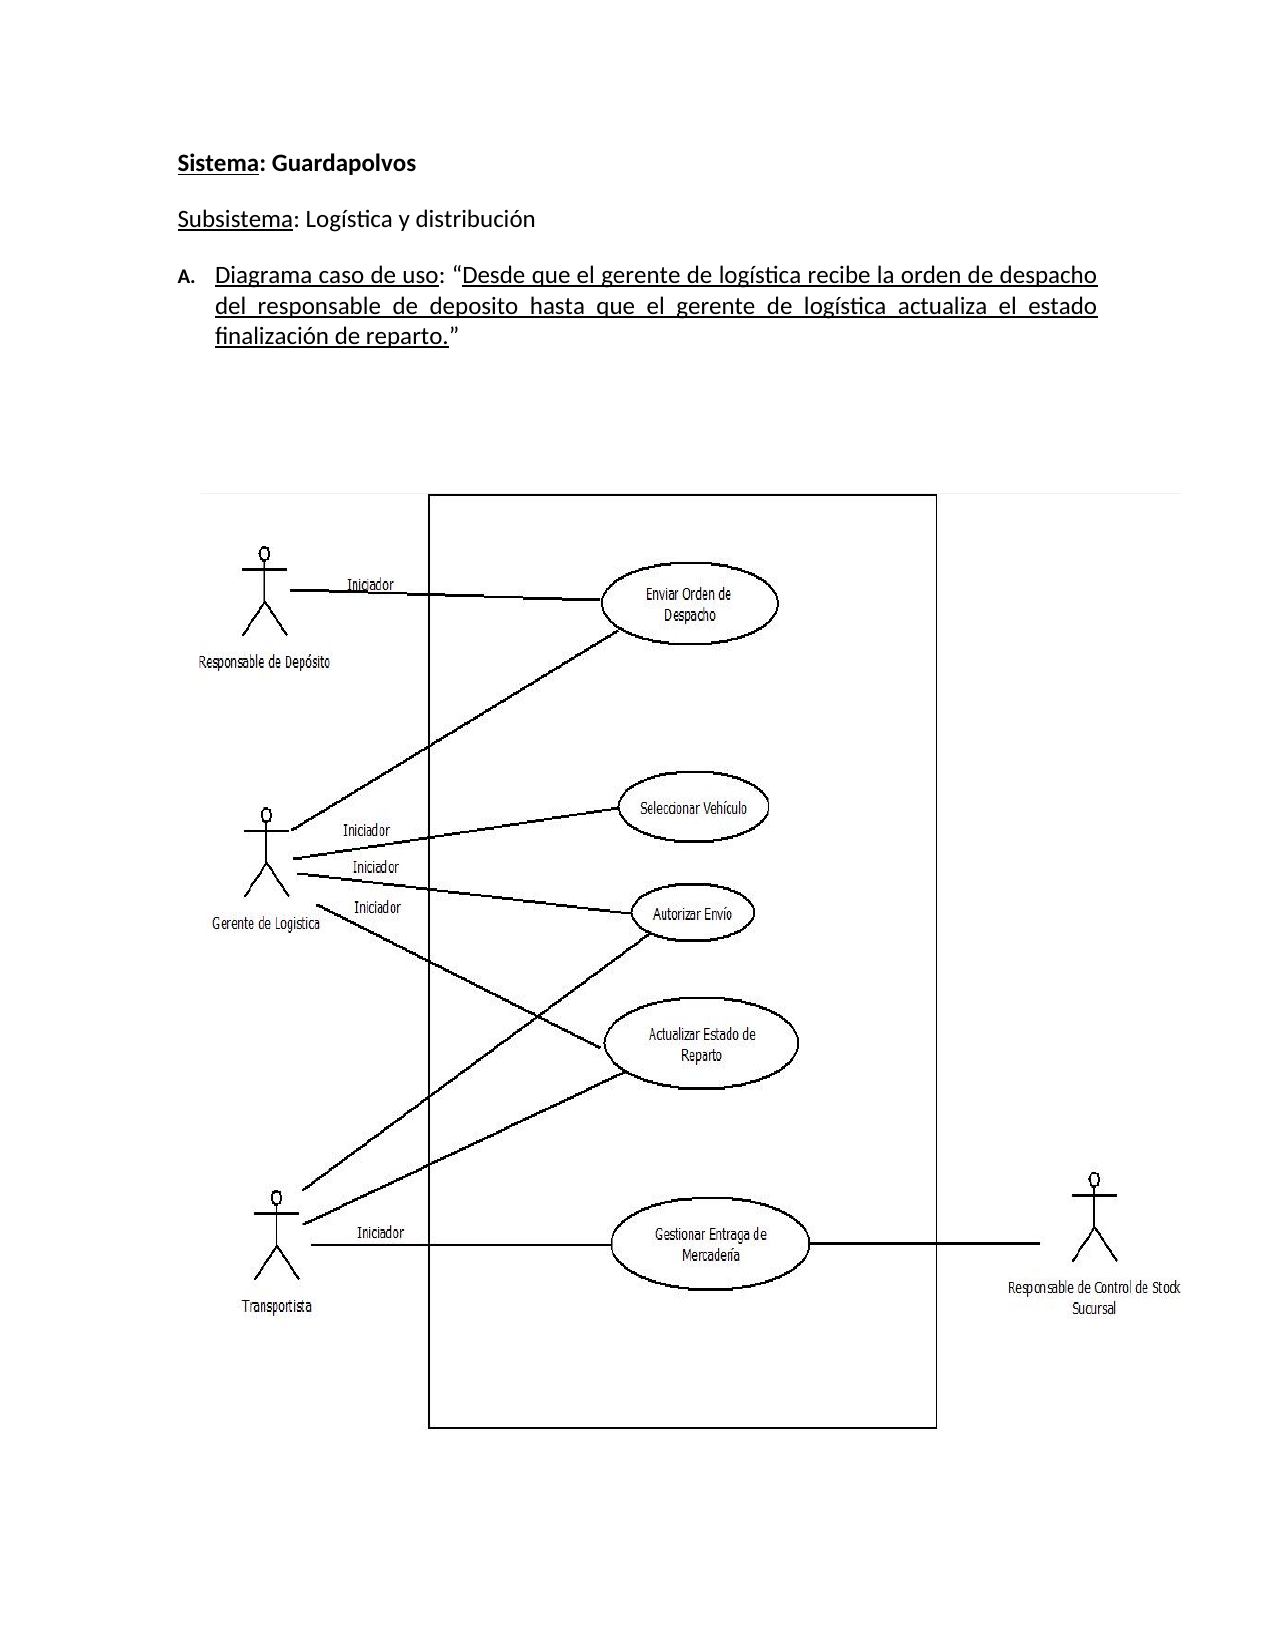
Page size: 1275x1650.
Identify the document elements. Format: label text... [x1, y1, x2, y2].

text Subsistema: Logística y distribución [177, 203, 1098, 234]
text Sistema: Guardapolvos [177, 148, 1098, 178]
picture [199, 493, 1182, 1431]
list Diagrama caso de uso: “Desde que el gerente de logística recibe la orden de despacho del responsable de deposito hasta que el gerente de logística actualiza el estado finalización de reparto.” [177, 259, 1098, 351]
